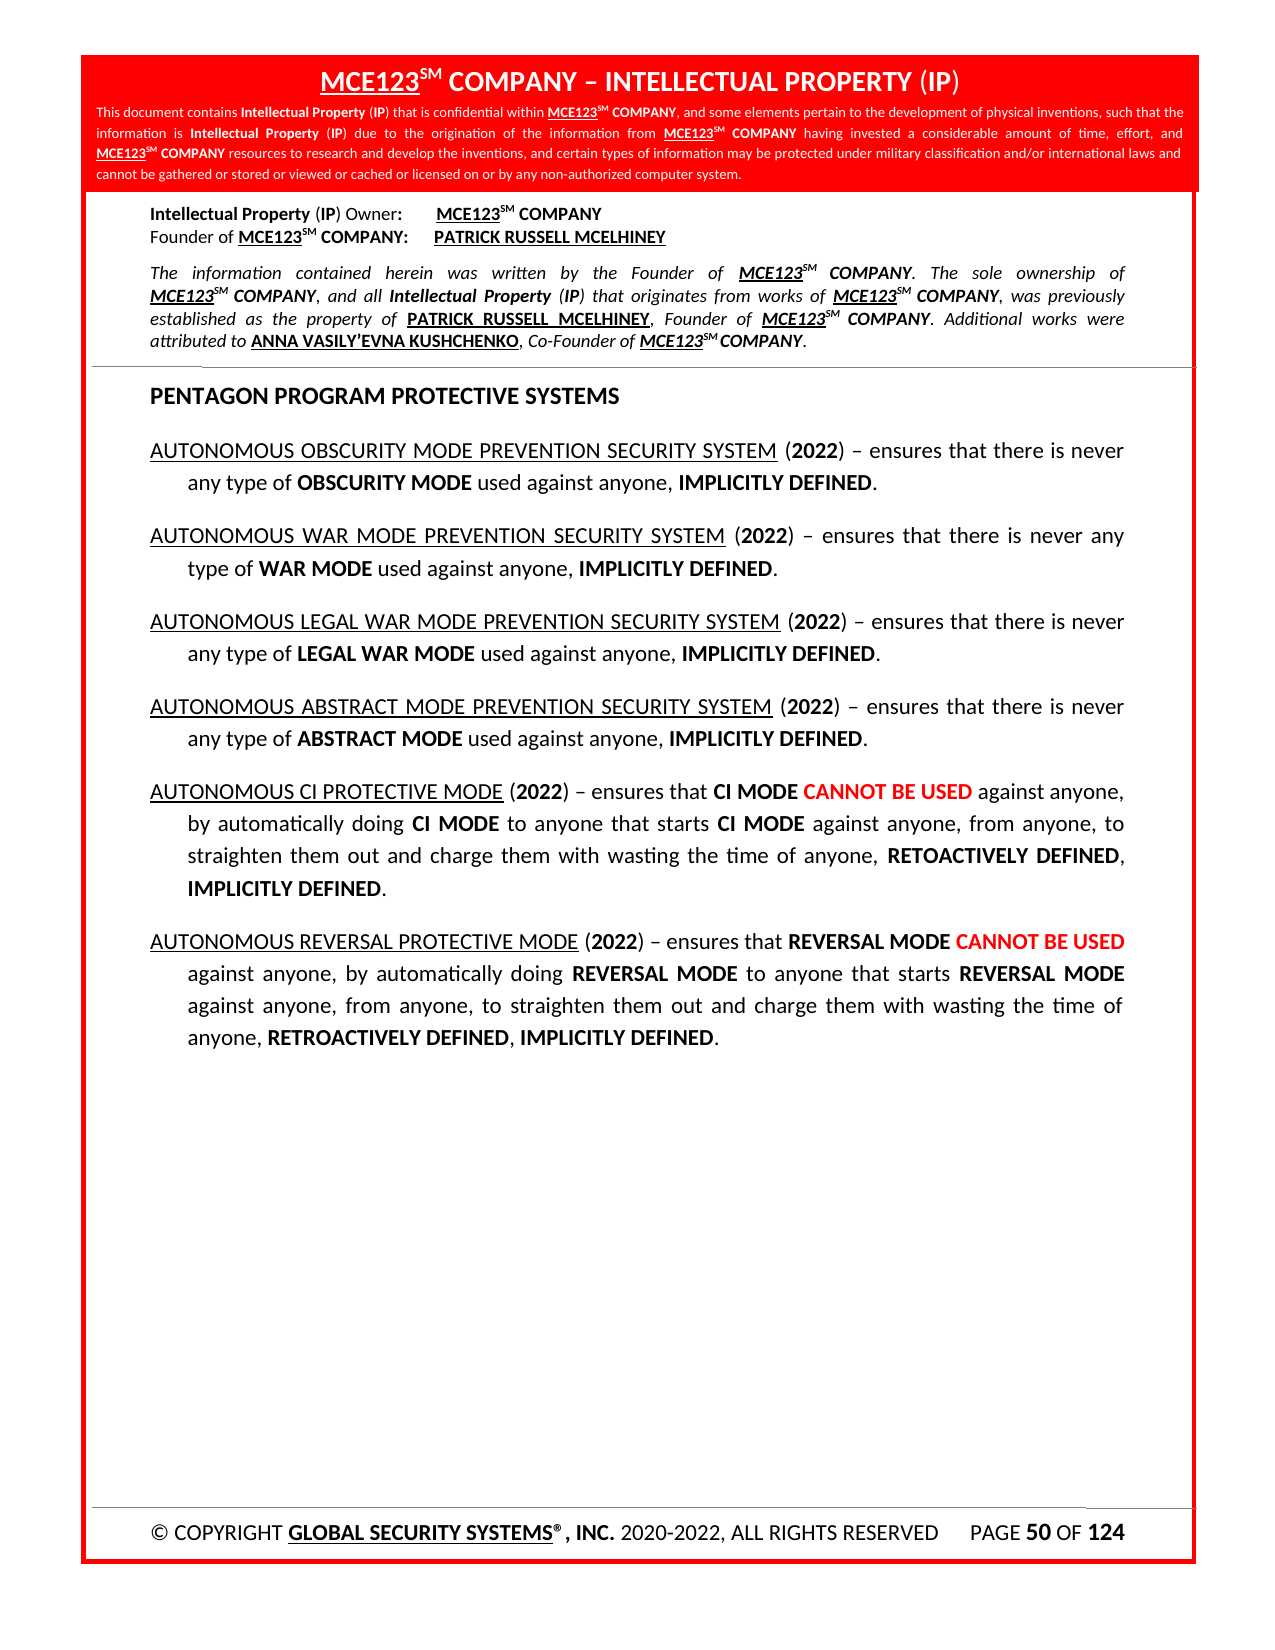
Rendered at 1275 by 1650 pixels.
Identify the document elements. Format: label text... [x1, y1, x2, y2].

text AUTONOMOUS CI PROTECTIVE MODE (2022) – ensures that CI MODE CANNOT BE USED against anyone, by automatically doing CI MODE to anyone that starts CI MODE against anyone, from anyone, to straighten them out and charge them with wasting the time of anyone, RETOACTIVELY DEFINED, IMPLICITLY DEFINED. [150, 777, 1125, 902]
text PENTAGON PROGRAM PROTECTIVE SYSTEMS [150, 381, 1125, 411]
text AUTONOMOUS REVERSAL PROTECTIVE MODE (2022) – ensures that REVERSAL MODE CANNOT BE USED against anyone, by automatically doing REVERSAL MODE to anyone that starts REVERSAL MODE against anyone, from anyone, to straighten them out and charge them with wasting the time of anyone, RETROACTIVELY DEFINED, IMPLICITLY DEFINED. [150, 927, 1125, 1051]
text AUTONOMOUS WAR MODE PREVENTION SECURITY SYSTEM (2022) – ensures that there is never any type of WAR MODE used against anyone, IMPLICITLY DEFINED. [150, 522, 1125, 582]
text AUTONOMOUS ABSTRACT MODE PREVENTION SECURITY SYSTEM (2022) – ensures that there is never any type of ABSTRACT MODE used against anyone, IMPLICITLY DEFINED. [150, 692, 1125, 752]
text AUTONOMOUS OBSCURITY MODE PREVENTION SECURITY SYSTEM (2022) – ensures that there is never any type of OBSCURITY MODE used against anyone, IMPLICITLY DEFINED. [150, 436, 1125, 497]
text AUTONOMOUS LEGAL WAR MODE PREVENTION SECURITY SYSTEM (2022) – ensures that there is never any type of LEGAL WAR MODE used against anyone, IMPLICITLY DEFINED. [150, 607, 1125, 667]
